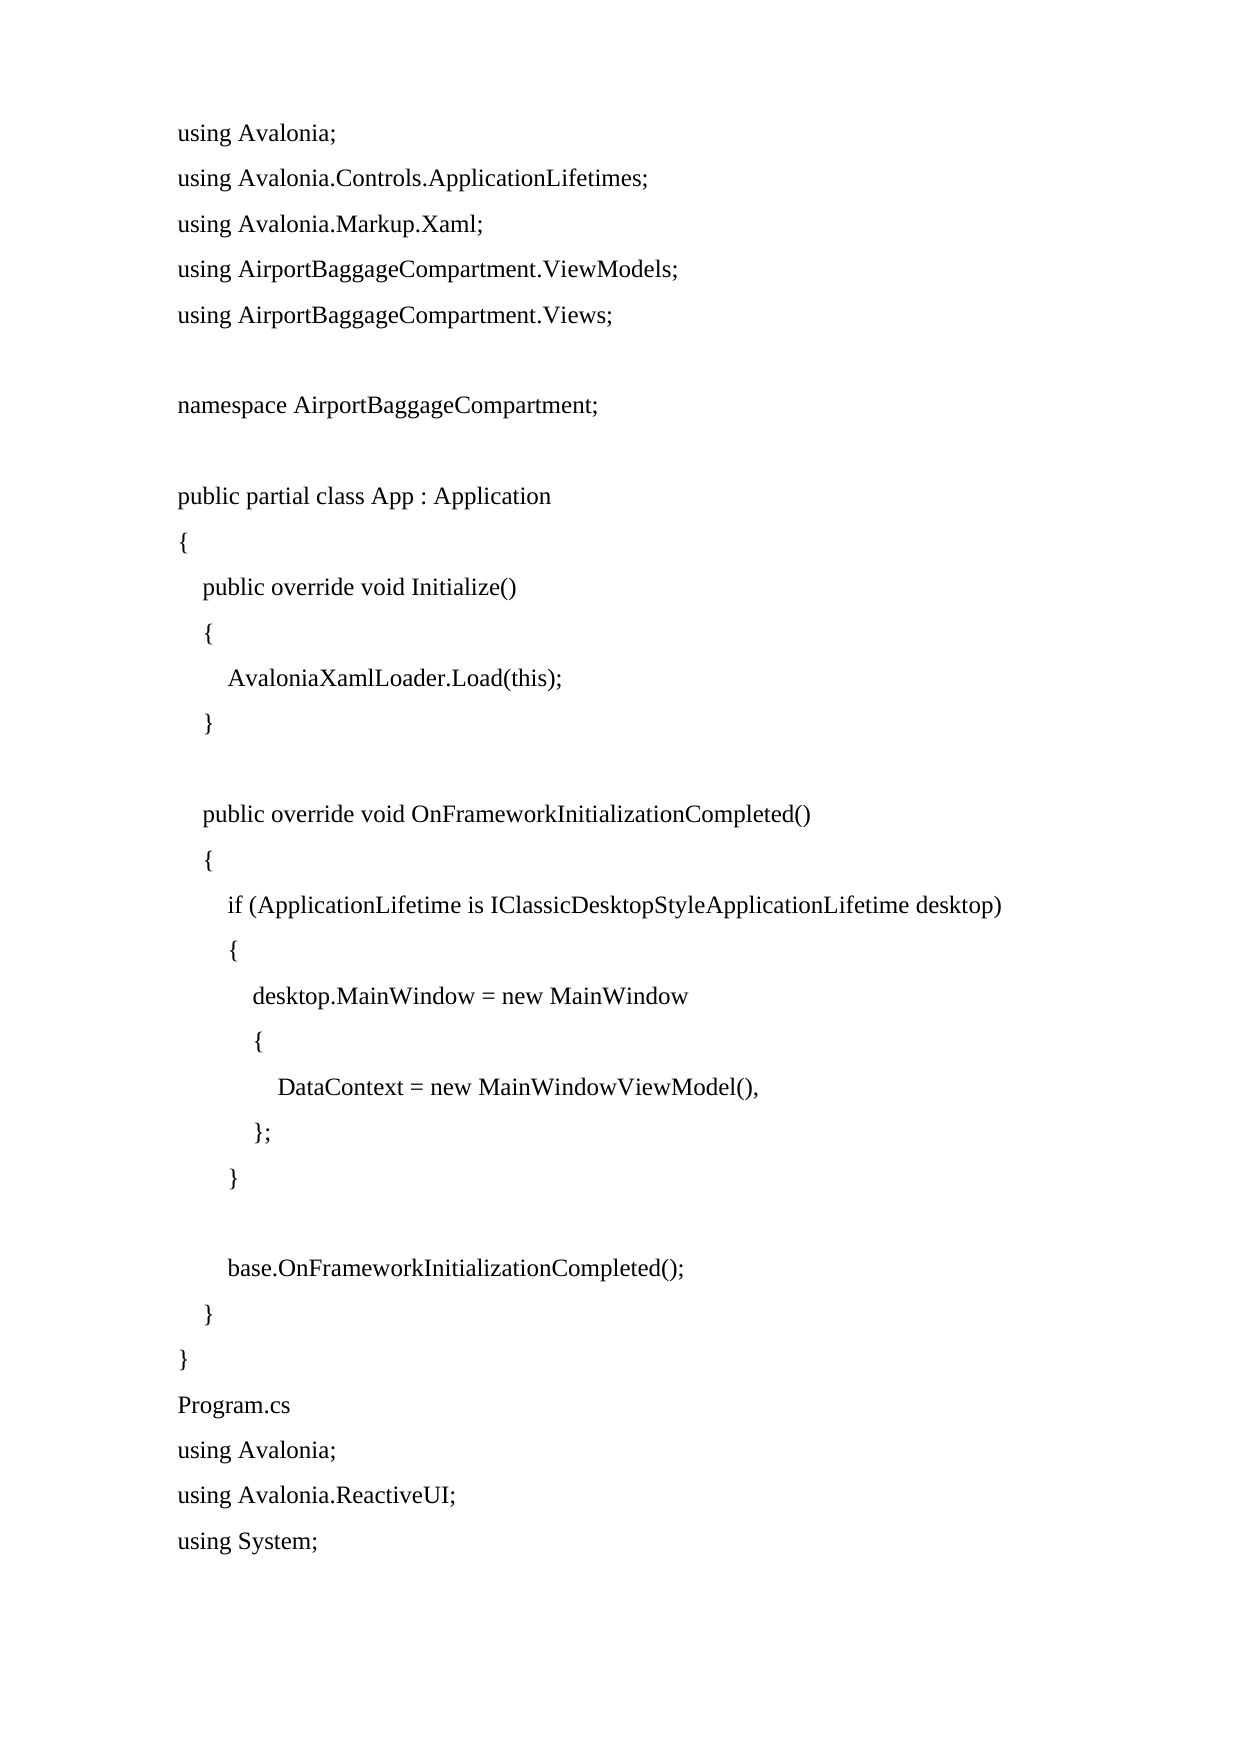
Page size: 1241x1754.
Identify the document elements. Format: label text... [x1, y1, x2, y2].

text using AirportBaggageCompartment.ViewModels; [177, 254, 1152, 283]
text { [177, 527, 1152, 556]
text { [177, 936, 1152, 964]
text base.OnFrameworkInitializationCompleted(); [177, 1253, 1152, 1282]
text }; [177, 1117, 1152, 1146]
text desktop.MainWindow = new MainWindow [177, 981, 1152, 1010]
text namespace AirportBaggageCompartment; [177, 391, 1152, 419]
text DataContext = new MainWindowViewModel(), [177, 1072, 1152, 1101]
text using System; [177, 1526, 1152, 1555]
text if (ApplicationLifetime is IClassicDesktopStyleApplicationLifetime desktop) [177, 890, 1152, 919]
text public override void OnFrameworkInitializationCompleted() [177, 799, 1152, 828]
text using Avalonia.Controls.ApplicationLifetimes; [177, 163, 1152, 192]
text { [177, 1026, 1152, 1055]
text using Avalonia; [177, 118, 1152, 147]
text public partial class App : Application [177, 481, 1152, 510]
text using Avalonia.ReactiveUI; [177, 1481, 1152, 1509]
text using AirportBaggageCompartment.Views; [177, 300, 1152, 328]
text { [177, 845, 1152, 873]
text } [177, 1344, 1152, 1373]
text using Avalonia; [177, 1435, 1152, 1464]
text public override void Initialize() [177, 572, 1152, 601]
text { [177, 618, 1152, 646]
text } [177, 708, 1152, 737]
text AvaloniaXamlLoader.Load(this); [177, 663, 1152, 692]
text } [177, 1163, 1152, 1191]
text using Avalonia.Markup.Xaml; [177, 209, 1152, 238]
text } [177, 1299, 1152, 1328]
text Program.cs [177, 1390, 1152, 1418]
